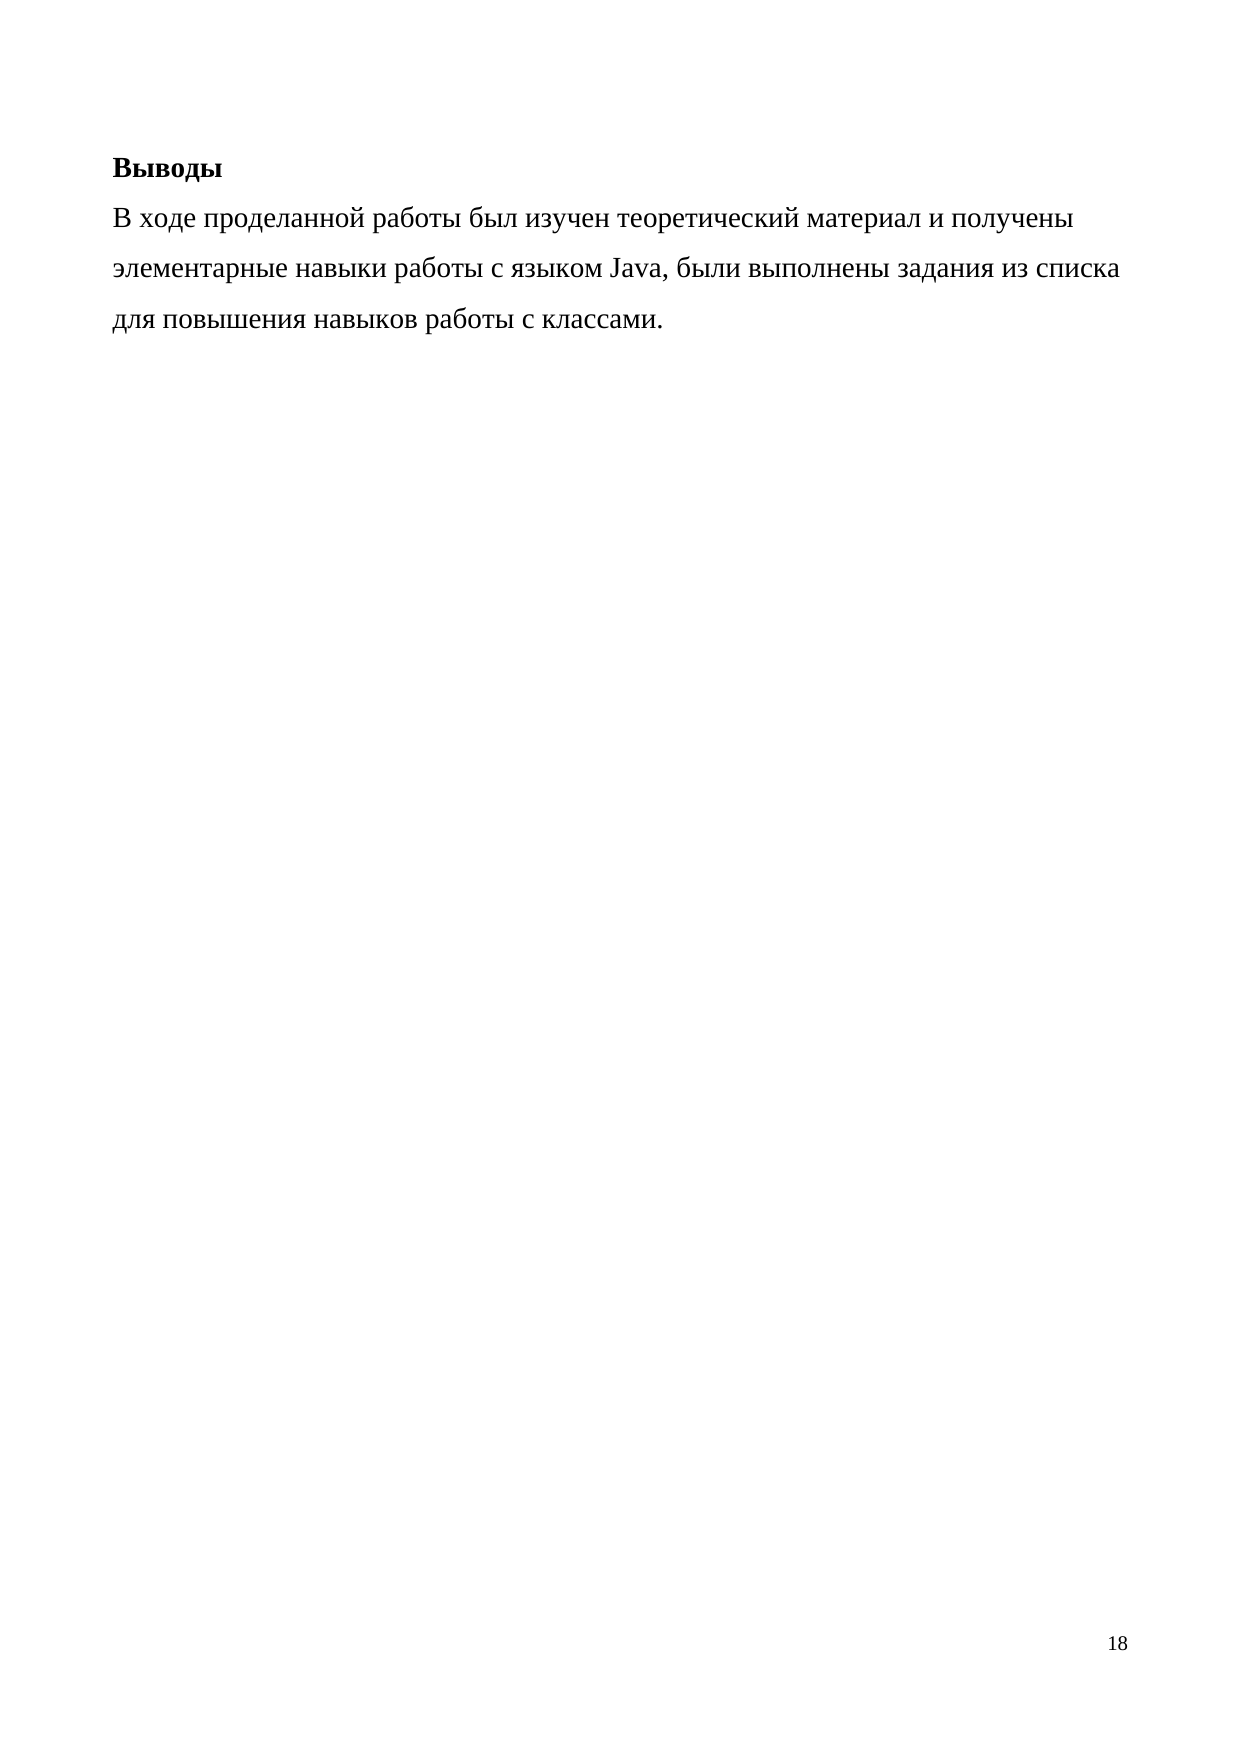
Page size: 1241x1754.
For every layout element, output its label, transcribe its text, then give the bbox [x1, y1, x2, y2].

text Выводы [112, 150, 1128, 183]
text В ходе проделанной работы был изучен теоретический материал и получены элементарные навыки работы с языком Java, были выполнены задания из списка для повышения навыков работы с классами. [112, 200, 1128, 334]
